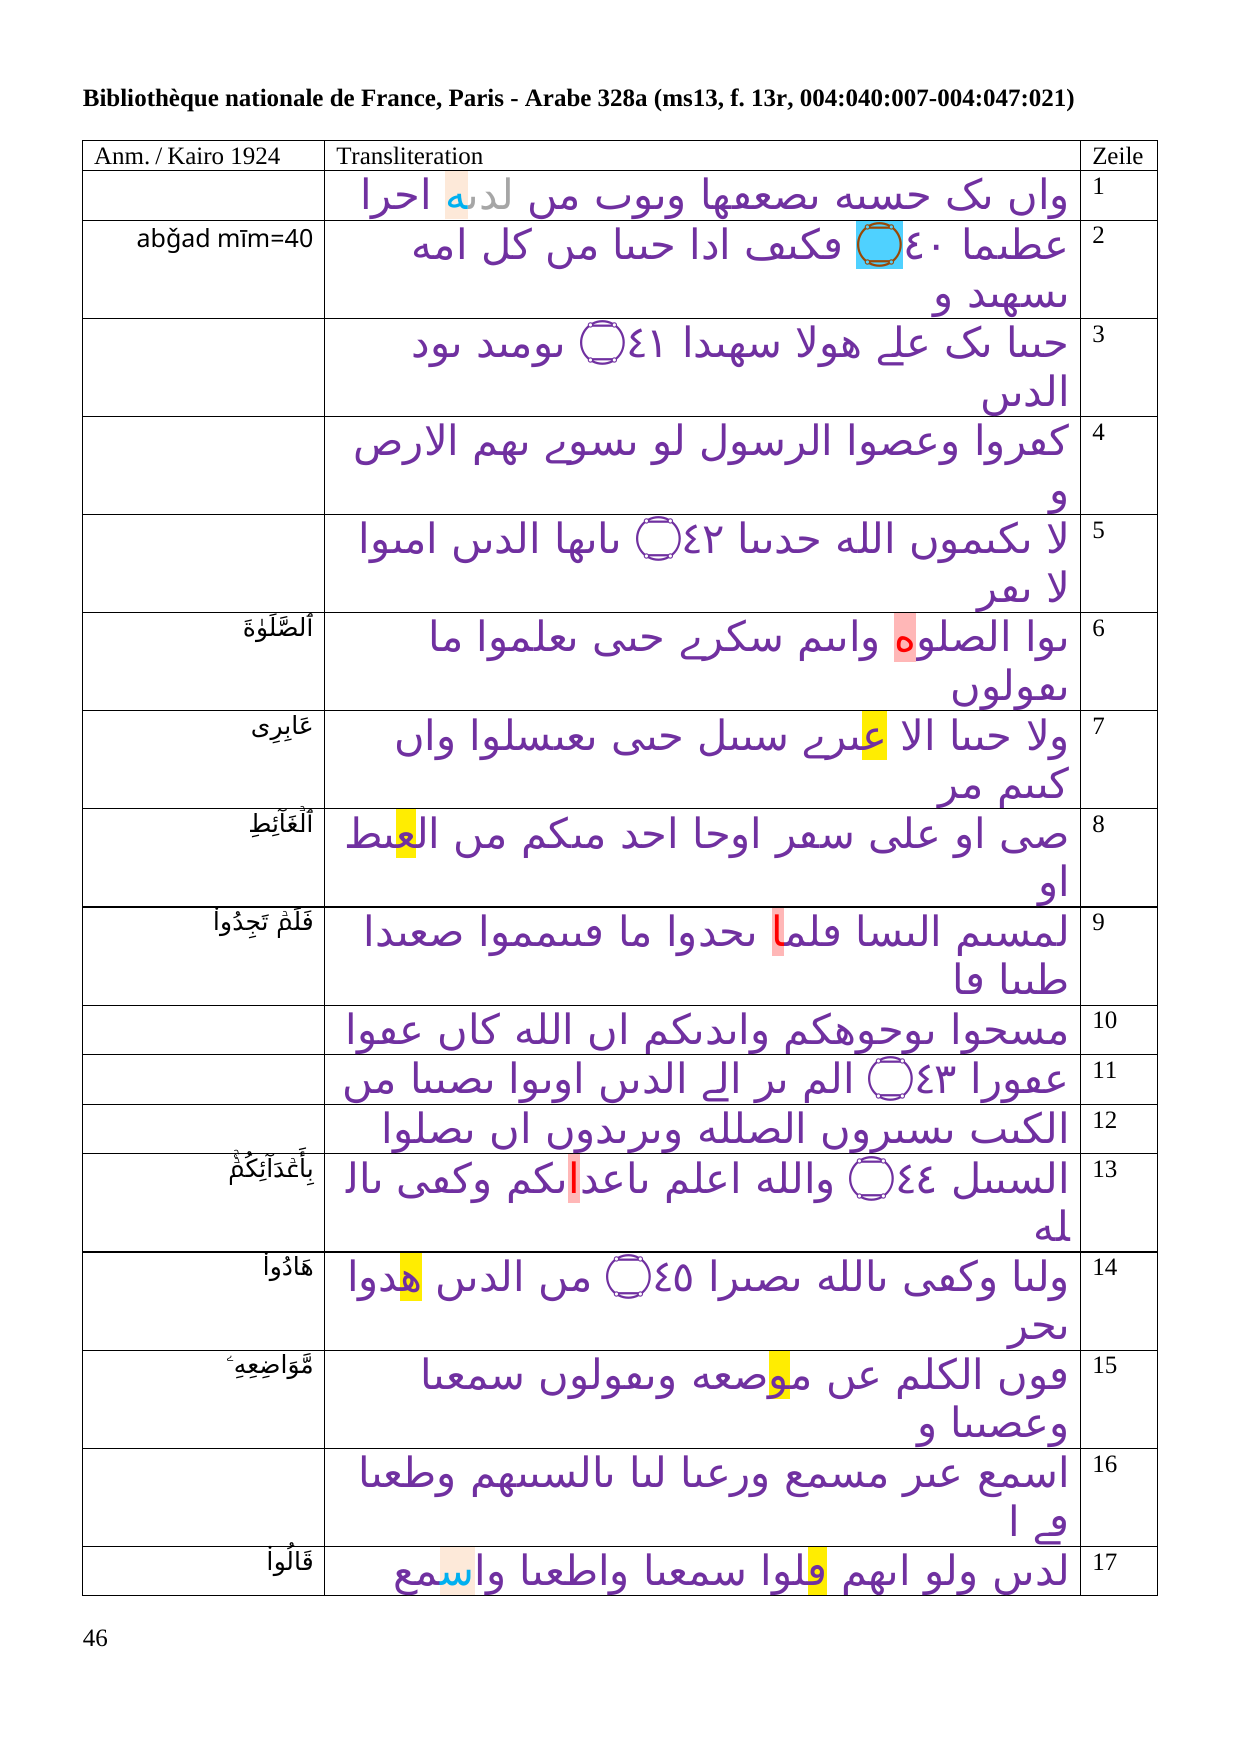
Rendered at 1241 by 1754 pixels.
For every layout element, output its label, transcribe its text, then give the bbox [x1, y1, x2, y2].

table_cell صى او على سڡر اوحا احد مٮكم مں العٮط او [325, 809, 1080, 906]
table_cell [83, 417, 324, 514]
table_cell الكٮٮ ٮسٮروں الصلله وٮرٮدوں اں ٮصلوا [325, 1105, 1080, 1153]
table_cell 13 [1081, 1154, 1157, 1251]
table_cell 4 [1081, 417, 1157, 514]
table_cell 8 [1081, 809, 1157, 906]
table_cell [83, 1006, 324, 1054]
table_cell [83, 1105, 324, 1153]
table_cell حٮٮا ٮک علے هولا سهٮدا ۝٤١ ٮومٮد ٮود الدٮں [325, 319, 1080, 416]
table_cell [83, 1055, 324, 1104]
table_cell مَّوَاضِعِهِۦ [83, 1351, 324, 1448]
table_cell واں ٮک حسٮه ٮصعڡها وٮوٮ مں لدٮه احرا [468, 171, 1080, 219]
table_cell ولٮا وكڡى ٮال‍له ٮصٮرا ۝٤٥ مں الدٮں هدوا ٮحر [325, 1253, 1080, 1349]
table_cell 14 [1081, 1253, 1157, 1349]
table_cell السٮٮل ۝٤٤ وال‍له اعلم ٮاعداٮكم وكڡى ٮال‍له [325, 1154, 1080, 1251]
table_cell 7 [1081, 711, 1157, 808]
table_cell واں ٮک حسٮه ٮصعڡها وٮوٮ مں لدٮه احرا [325, 171, 445, 219]
table_cell ولا حٮٮا الا عٮرے سٮٮل حٮى ٮعٮسلوا واں كٮٮم مر [325, 711, 1080, 808]
table_cell 15 [1081, 1351, 1157, 1448]
table_cell [83, 319, 324, 416]
table_cell [83, 171, 324, 219]
table_cell 9 [1081, 908, 1157, 1004]
table_cell [83, 515, 324, 612]
table_cell مسحوا ٮوحوهكم واٮدٮكم اں ال‍له كاں عڡوا [325, 1006, 1080, 1054]
table_cell لدٮں ولو اٮهم ٯلوا سمعٮا واطعٮا واسمع [475, 1547, 808, 1595]
table_cell لمسٮم الٮسا ڡلما ٮحدوا ما ڡٮٮمموا صعٮدا طٮٮا ڡا [325, 908, 1080, 1004]
table_cell بِأَعۡدَآئِكُمۡۚ [83, 1154, 324, 1251]
table_cell 12 [1081, 1105, 1157, 1153]
table_cell abǧad mīm=40 [83, 221, 324, 318]
table_cell ٱلۡغَآئِطِ [83, 809, 324, 906]
table_cell قَالُوا۟ [83, 1547, 324, 1595]
table_cell 6 [1081, 613, 1157, 710]
table_cell اسمع عٮر مسمع ورعٮا لٮا ٮالسٮٮهم وطعٮا ڡے ا [325, 1449, 1080, 1546]
table_cell عڡورا ۝٤٣ الم ٮر الے الدٮں اوٮوا ٮصٮٮا مں [325, 1055, 1080, 1104]
table_cell فَلَمۡ تَجِدُوا۟ [83, 908, 324, 1004]
table_cell 16 [1081, 1449, 1157, 1546]
table_cell عَابِرِی [83, 711, 324, 808]
table_cell لدٮں ولو اٮهم ٯلوا سمعٮا واطعٮا واسمع [325, 1547, 440, 1595]
table_cell لدٮں ولو اٮهم ٯلوا سمعٮا واطعٮا واسمع [827, 1547, 1080, 1595]
table_header Anm. / Kairo 1924 [83, 141, 324, 170]
table_cell ٱلصَّلَوٰةَ [83, 613, 324, 710]
table_cell 2 [1081, 221, 1157, 318]
table_cell ڡوں الكلم عں موصعه وٮٯولوں سمعٮا وعصٮٮا و [325, 1351, 1080, 1448]
table_cell 5 [1081, 515, 1157, 612]
table_header Zeile [1081, 141, 1157, 170]
table_cell عطٮما ۝٤٠ ڡكٮڡ ادا حٮٮا مں كل امه ٮسهٮد و [325, 221, 1080, 318]
table_header Transliteration [325, 141, 1080, 170]
table_cell هَادُوا۟ [83, 1253, 324, 1349]
table_cell [83, 1449, 324, 1546]
table_cell لا ٮكٮموں ال‍له حدٮٮا ۝٤٢ ٮاٮها الدٮں امٮوا لا ٮٯر [325, 515, 1080, 612]
table_cell كڡروا وعصوا الرسول لو ٮسوے ٮهم الارص و [325, 417, 1080, 514]
table_cell 10 [1081, 1006, 1157, 1054]
table_cell ٮوا الصلوه واٮٮم سكرے حٮى ٮعلموا ما ٮٯولوں [325, 613, 1080, 710]
subtitle Bibliothèque nationale de France, Paris - Arabe 328a (ms13, f. 13r, 004:040:007-004:047:021) [83, 83, 1157, 111]
table_cell 3 [1081, 319, 1157, 416]
table_cell 1 [1081, 171, 1157, 219]
table_cell 17 [1081, 1547, 1157, 1595]
table_cell 11 [1081, 1055, 1157, 1104]
